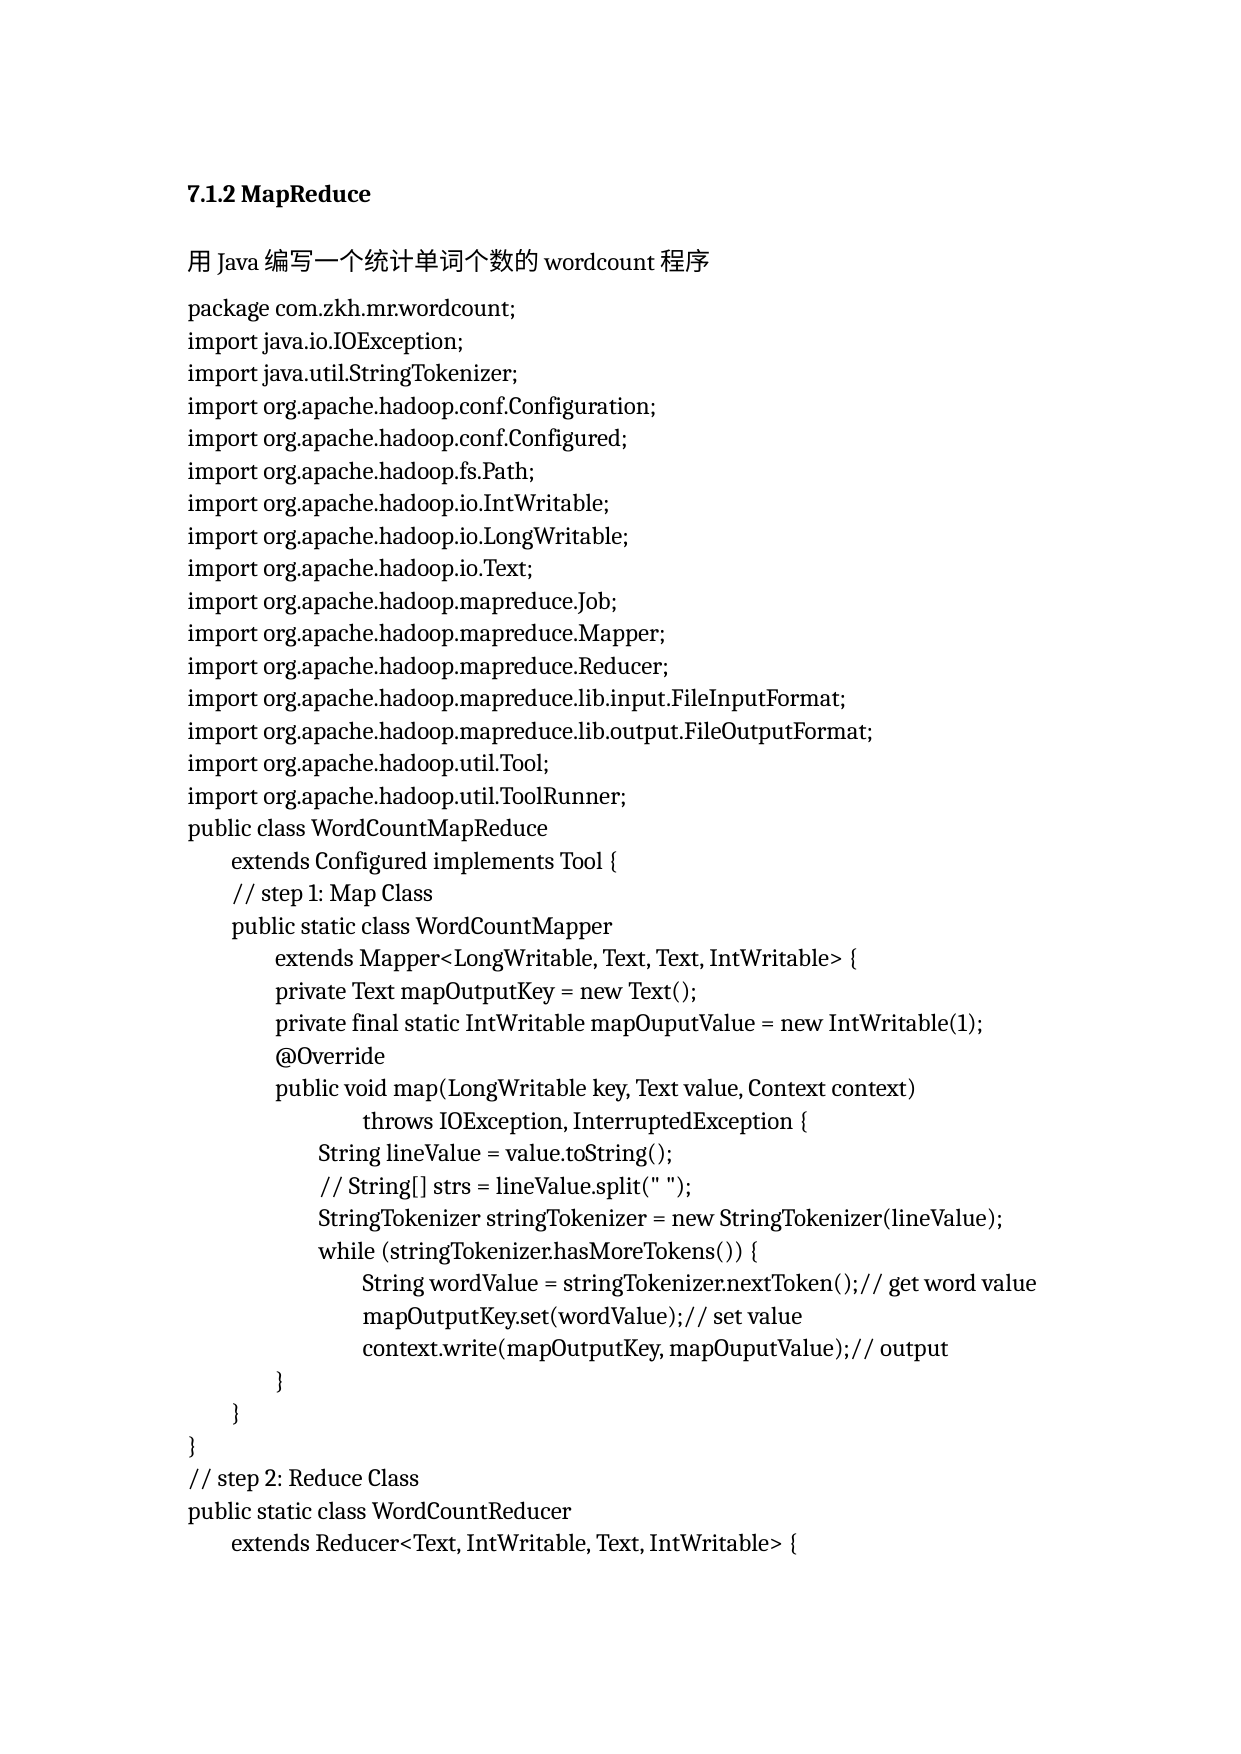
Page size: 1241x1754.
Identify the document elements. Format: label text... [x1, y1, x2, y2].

list String lineValue = value.toString(); [187, 1137, 1053, 1170]
list import org.apache.hadoop.io.Text; [187, 552, 1053, 585]
list extends Mapper<LongWritable, Text, Text, IntWritable> { [187, 942, 1053, 975]
list } [187, 1397, 1053, 1430]
list import org.apache.hadoop.io.IntWritable; [187, 487, 1053, 520]
list private Text mapOutputKey = new Text(); [187, 975, 1053, 1007]
list context.write(mapOutputKey, mapOuputValue);// output [187, 1332, 1053, 1365]
list import org.apache.hadoop.mapreduce.Reducer; [187, 650, 1053, 682]
list public static class WordCountMapper [187, 910, 1053, 942]
list import org.apache.hadoop.mapreduce.Mapper; [187, 617, 1053, 650]
list // String[] strs = lineValue.split(" "); [187, 1170, 1053, 1202]
list import org.apache.hadoop.io.LongWritable; [187, 520, 1053, 552]
list } [187, 1430, 1053, 1462]
list 用Java编写一个统计单词个数的wordcount程序 [187, 227, 1053, 292]
list import org.apache.hadoop.util.ToolRunner; [187, 780, 1053, 812]
subtitle 7.1.2 MapReduce [187, 178, 1053, 211]
list public void map(LongWritable key, Text value, Context context) [187, 1072, 1053, 1105]
list import org.apache.hadoop.mapreduce.lib.output.FileOutputFormat; [187, 715, 1053, 747]
list import org.apache.hadoop.mapreduce.lib.input.FileInputFormat; [187, 682, 1053, 715]
list // step 1: Map Class [187, 877, 1053, 910]
list mapOutputKey.set(wordValue);// set value [187, 1300, 1053, 1332]
list StringTokenizer stringTokenizer = new StringTokenizer(lineValue); [187, 1202, 1053, 1235]
list import org.apache.hadoop.fs.Path; [187, 455, 1053, 487]
list String wordValue = stringTokenizer.nextToken();// get word value [187, 1267, 1053, 1300]
list // step 2: Reduce Class [187, 1462, 1053, 1495]
list import org.apache.hadoop.conf.Configured; [187, 422, 1053, 455]
list extends Configured implements Tool { [187, 845, 1053, 877]
list import java.io.IOException; [187, 325, 1053, 357]
list import org.apache.hadoop.util.Tool; [187, 747, 1053, 780]
list public static class WordCountReducer [187, 1495, 1053, 1527]
list @Override [187, 1040, 1053, 1072]
list public class WordCountMapReduce [187, 812, 1053, 845]
list while (stringTokenizer.hasMoreTokens()) { [187, 1235, 1053, 1267]
list } [187, 1365, 1053, 1397]
list import java.util.StringTokenizer; [187, 357, 1053, 390]
list import org.apache.hadoop.mapreduce.Job; [187, 585, 1053, 617]
list throws IOException, InterruptedException { [187, 1105, 1053, 1137]
list package com.zkh.mr.wordcount; [187, 292, 1053, 325]
list private final static IntWritable mapOuputValue = new IntWritable(1); [187, 1007, 1053, 1040]
list import org.apache.hadoop.conf.Configuration; [187, 390, 1053, 422]
list extends Reducer<Text, IntWritable, Text, IntWritable> { [187, 1527, 1053, 1560]
